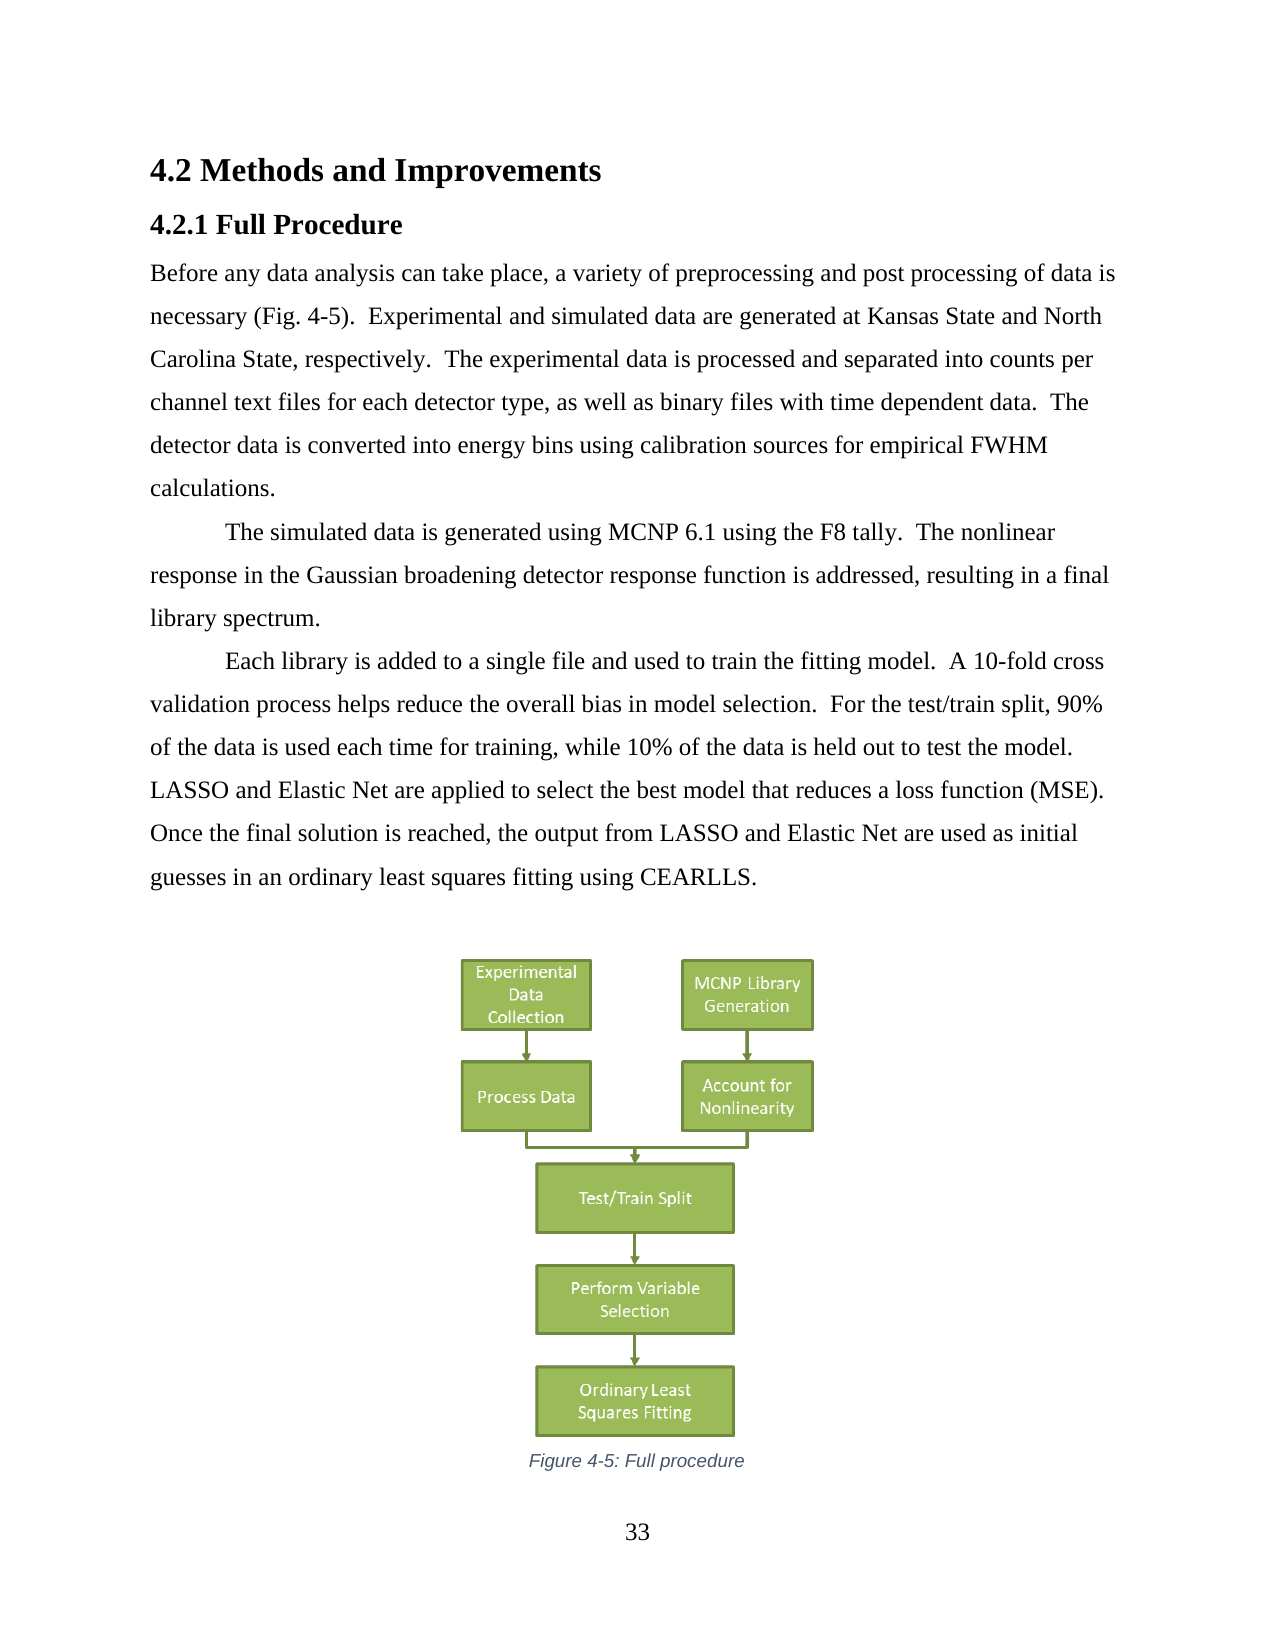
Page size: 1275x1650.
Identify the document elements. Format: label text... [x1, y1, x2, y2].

text Each library is added to a single file and used to train the fitting model. A 10-fold cross validation process helps reduce the overall bias in model selection. For the test/train split, 90% of the data is used each time for training, while 10% of the data is held out to test the model. LASSO and Elastic Net are applied to select the best model that reduces a loss function (MSE). Once the final solution is reached, the output from LASSO and Elastic Net are used as initial guesses in an ordinary least squares fitting using CEARLLS. [150, 646, 1125, 890]
text Before any data analysis can take place, a variety of preprocessing and post processing of data is necessary (Fig. 4-5). Experimental and simulated data are generated at Kansas State and North Carolina State, respectively. The experimental data is processed and separated into counts per channel text files for each detector type, as well as binary files with time dependent data. The detector data is converted into energy bins using calibration sources for empirical FWHM calculations. [150, 258, 1125, 502]
text The simulated data is generated using MCNP 6.1 using the F8 tally. The nonlinear response in the Gaussian broadening detector response function is addressed, resulting in a final library spectrum. [150, 517, 1125, 632]
text 4.2 Methods and Improvements [150, 150, 1125, 188]
picture [460, 955, 815, 1437]
text Figure 4-5: Full procedure [150, 1450, 1125, 1472]
text 4.2.1 Full Procedure [150, 207, 1125, 241]
